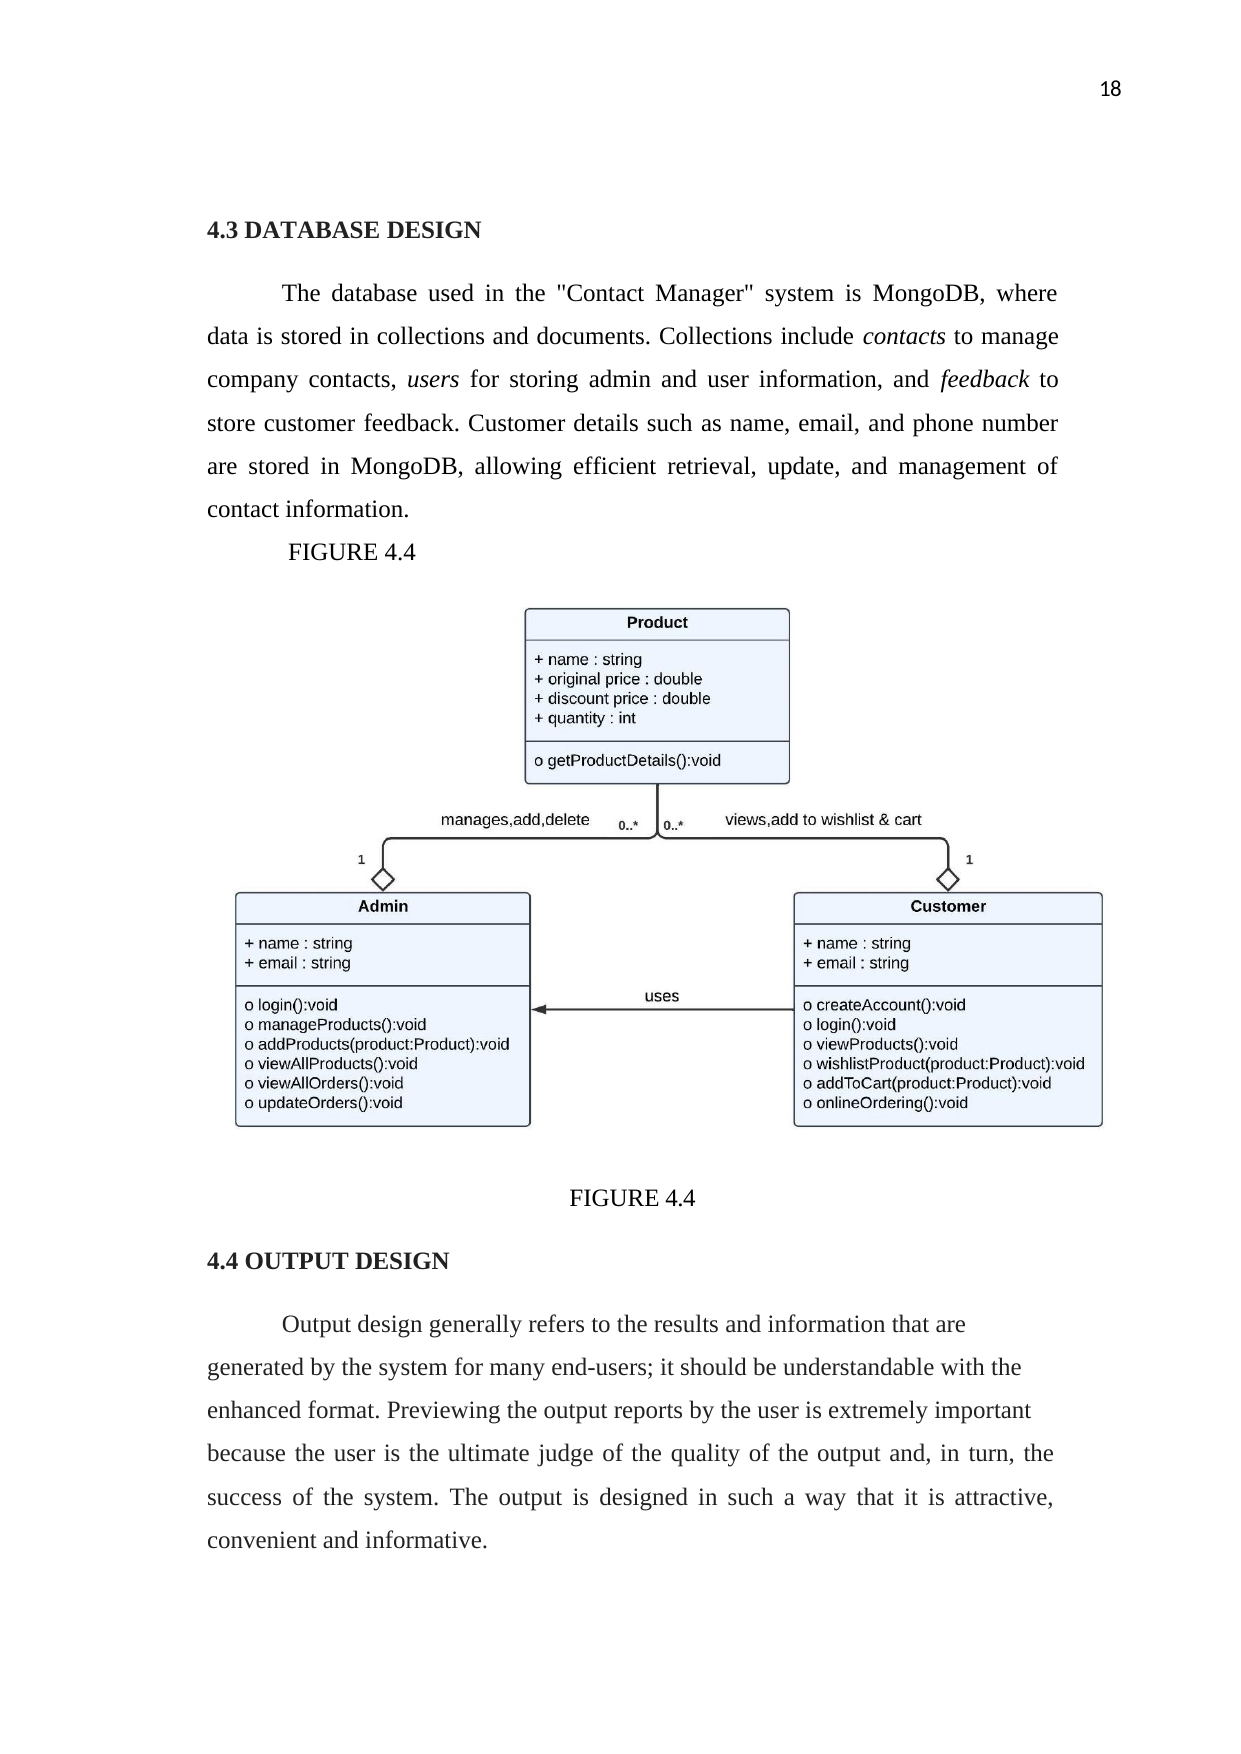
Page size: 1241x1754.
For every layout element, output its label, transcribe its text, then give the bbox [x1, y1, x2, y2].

text The database used in the "Contact Manager" system is MongoDB, where data is stored in collections and documents. Collections include contacts to manage company contacts, users for storing admin and user information, and feedback to store customer feedback. Customer details such as name, email, and phone number are stored in MongoDB, allowing efficient retrieval, update, and management of contact information. [207, 278, 1059, 523]
text FIGURE 4.4 [158, 1183, 1107, 1212]
list DATABASE DESIGN [207, 215, 1209, 244]
picture [229, 602, 1109, 1130]
text Output design generally refers to the results and information that are generated by the system for many end-users; it should be understandable with the enhanced format. Previewing the output reports by the user is extremely important because the user is the ultimate judge of the quality of the output and, in turn, the success of the system. The output is designed in such a way that it is attractive, convenient and informative. [207, 1309, 1061, 1553]
text FIGURE 4.4 [207, 537, 1059, 566]
list OUTPUT DESIGN [207, 1246, 1209, 1275]
